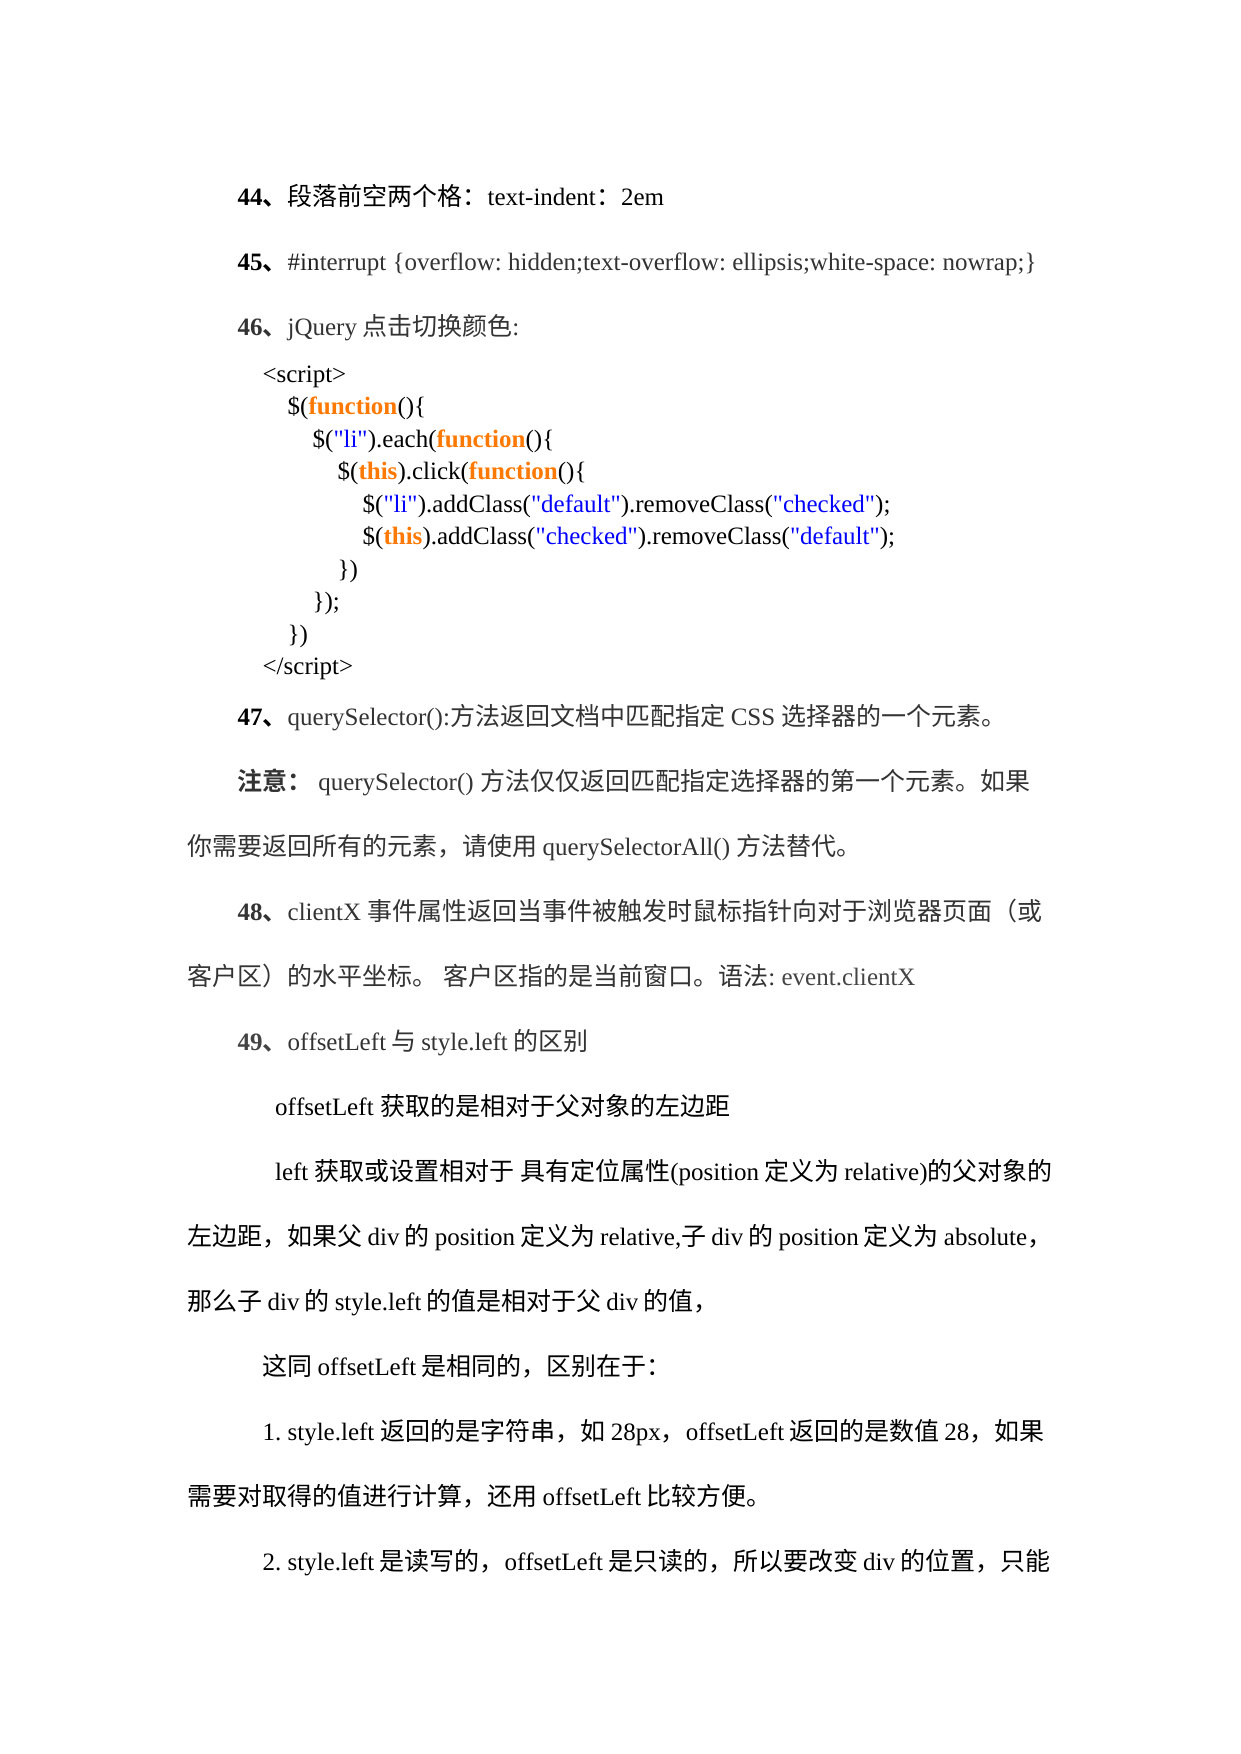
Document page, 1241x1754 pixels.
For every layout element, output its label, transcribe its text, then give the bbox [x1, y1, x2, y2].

text }) [187, 552, 1053, 584]
text $(this).click(function(){ [187, 454, 1053, 487]
text }); [187, 584, 1053, 617]
text </script> [187, 649, 1053, 682]
text $(function(){ [187, 389, 1053, 422]
text 49、offsetLeft与style.left的区别 [187, 1007, 1053, 1072]
text $("li").addClass("default").removeClass("checked"); [187, 487, 1053, 519]
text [187, 1137, 1053, 1592]
text <script> [187, 357, 1053, 389]
text offsetLeft 获取的是相对于父对象的左边距 [187, 1072, 1053, 1137]
text }) [187, 617, 1053, 649]
text 47、querySelector():方法返回文档中匹配指定 CSS 选择器的一个元素。 [187, 682, 1053, 747]
text 45、#interrupt {overflow: hidden;text-overflow: ellipsis;white-space: nowrap;} [187, 227, 1053, 292]
text 48、clientX 事件属性返回当事件被触发时鼠标指针向对于浏览器页面（或客户区）的水平坐标。 客户区指的是当前窗口。语法: event.clientX [187, 877, 1053, 1007]
text 注意： querySelector() 方法仅仅返回匹配指定选择器的第一个元素。如果你需要返回所有的元素，请使用querySelectorAll() 方法替代。 [187, 747, 1053, 877]
text 46、jQuery点击切换颜色: [187, 292, 1053, 357]
text $(this).addClass("checked").removeClass("default"); [187, 519, 1053, 552]
text $("li").each(function(){ [187, 422, 1053, 454]
text 44、段落前空两个格：text-indent：2em [187, 162, 1053, 227]
